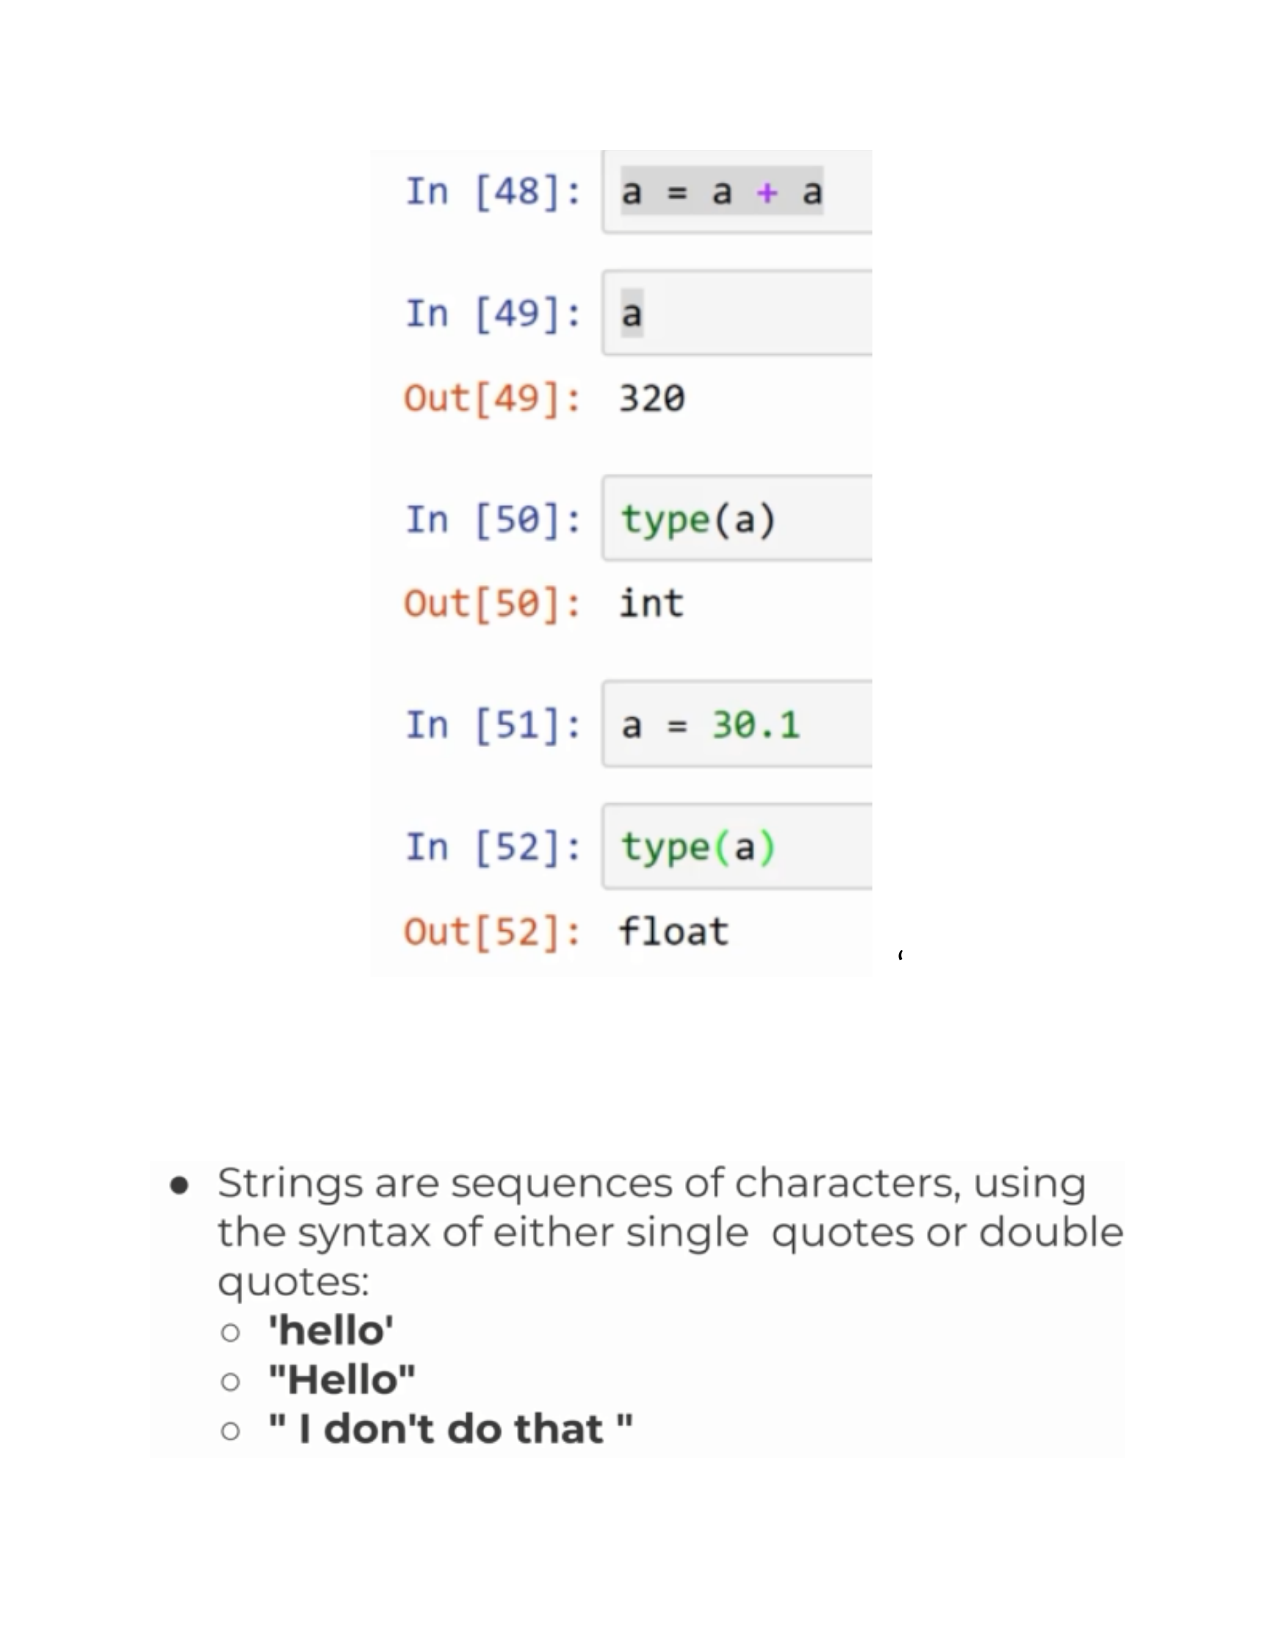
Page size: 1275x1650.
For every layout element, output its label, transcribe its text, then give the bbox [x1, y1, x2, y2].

picture [370, 150, 873, 977]
picture [150, 1161, 1125, 1458]
